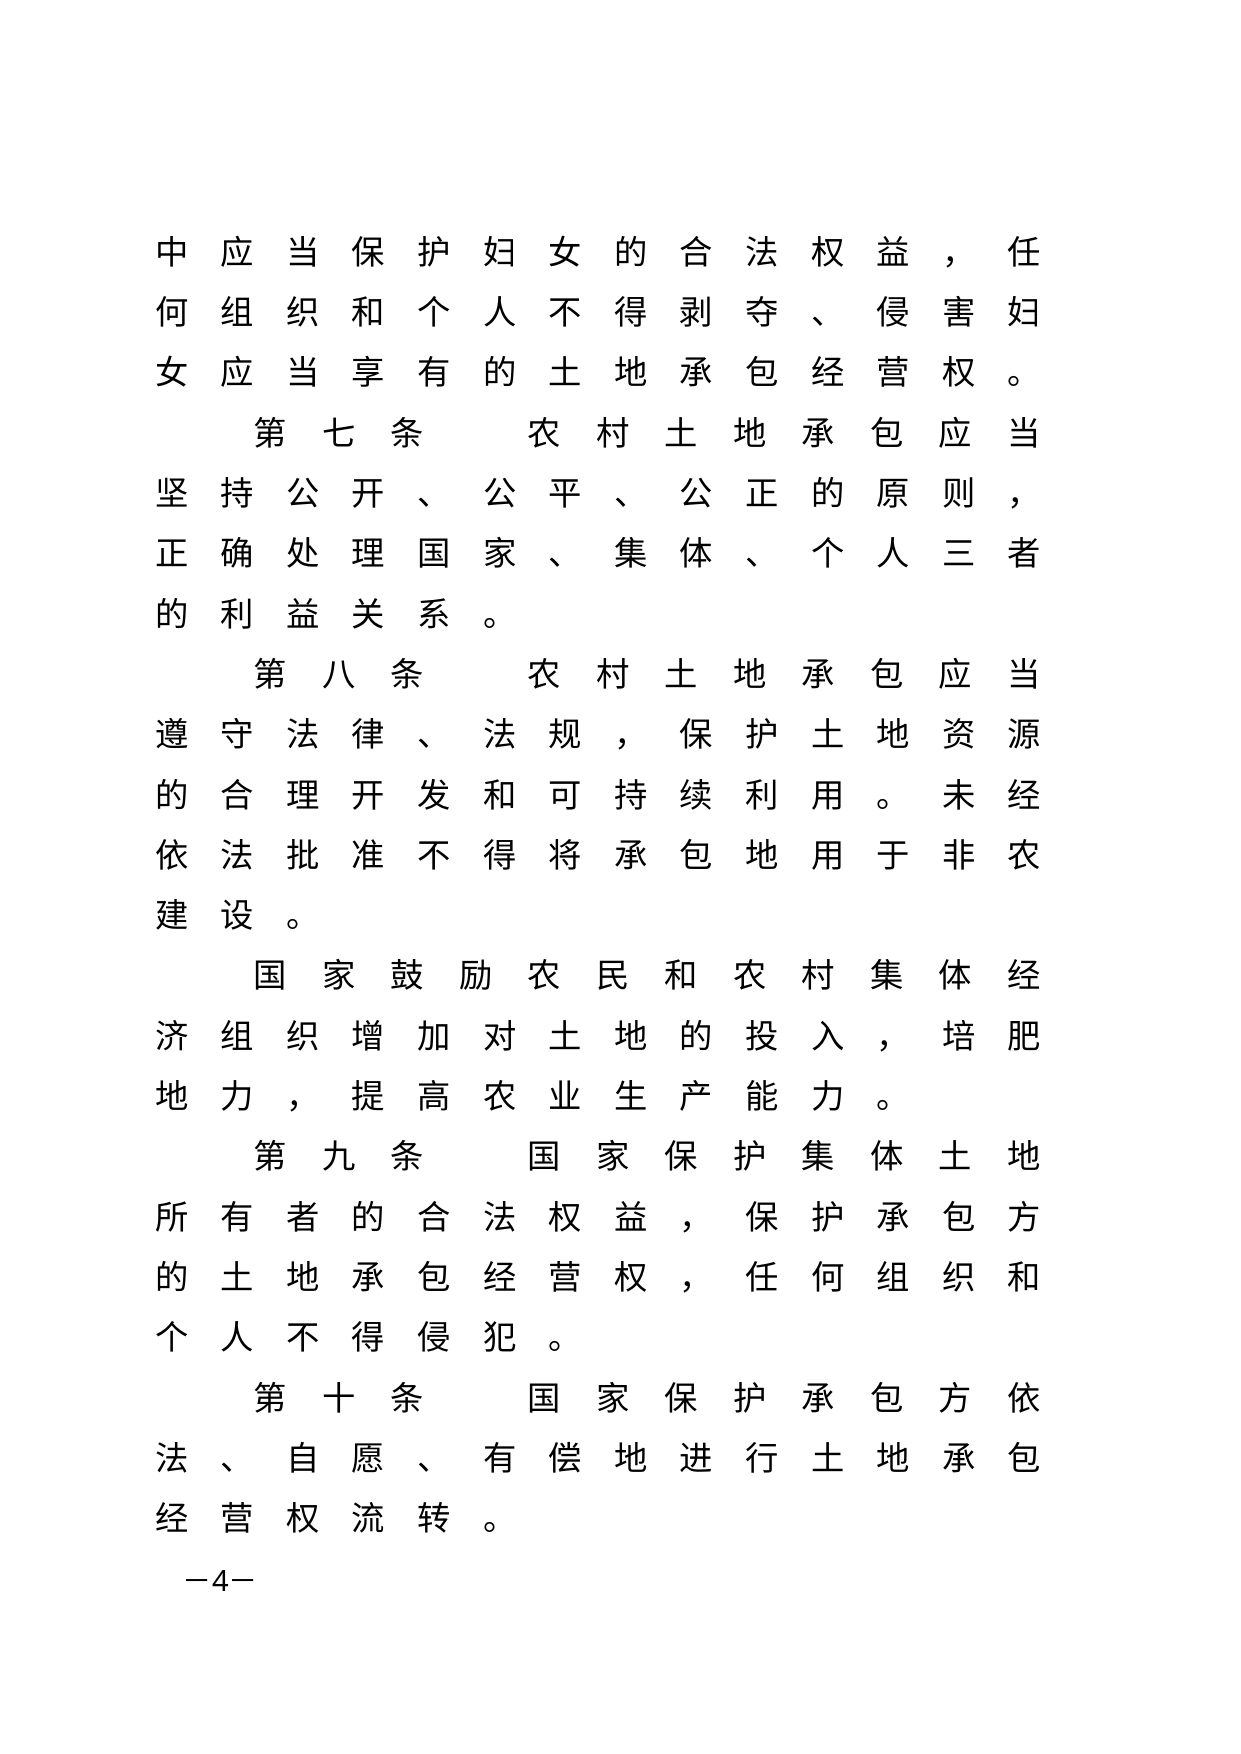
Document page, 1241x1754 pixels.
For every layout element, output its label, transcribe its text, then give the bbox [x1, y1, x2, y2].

text 第十条 国家保护承包方依法、自愿、有偿地进行土地承包经营权流转。 [155, 1365, 1073, 1546]
text 第九条 国家保护集体土地所有者的合法权益，保护承包方的土地承包经营权，任何组织和个人不得侵犯。 [155, 1124, 1073, 1365]
text 第七条 农村土地承包应当坚持公开、公平、公正的原则，正确处理国家、集体、个人三者的利益关系。 [155, 400, 1073, 642]
text 第六条 农村土地承包，妇女与男子享有平等的权利。承包中应当保护妇女的合法权益，任何组织和个人不得剥夺、侵害妇女应当享有的土地承包经营权。 [155, 219, 1073, 400]
text 第八条 农村土地承包应当遵守法律、法规，保护土地资源的合理开发和可持续利用。未经依法批准不得将承包地用于非农建设。 [155, 642, 1073, 943]
text 国家鼓励农民和农村集体经济组织增加对土地的投入，培肥地力，提高农业生产能力。 [155, 943, 1073, 1124]
